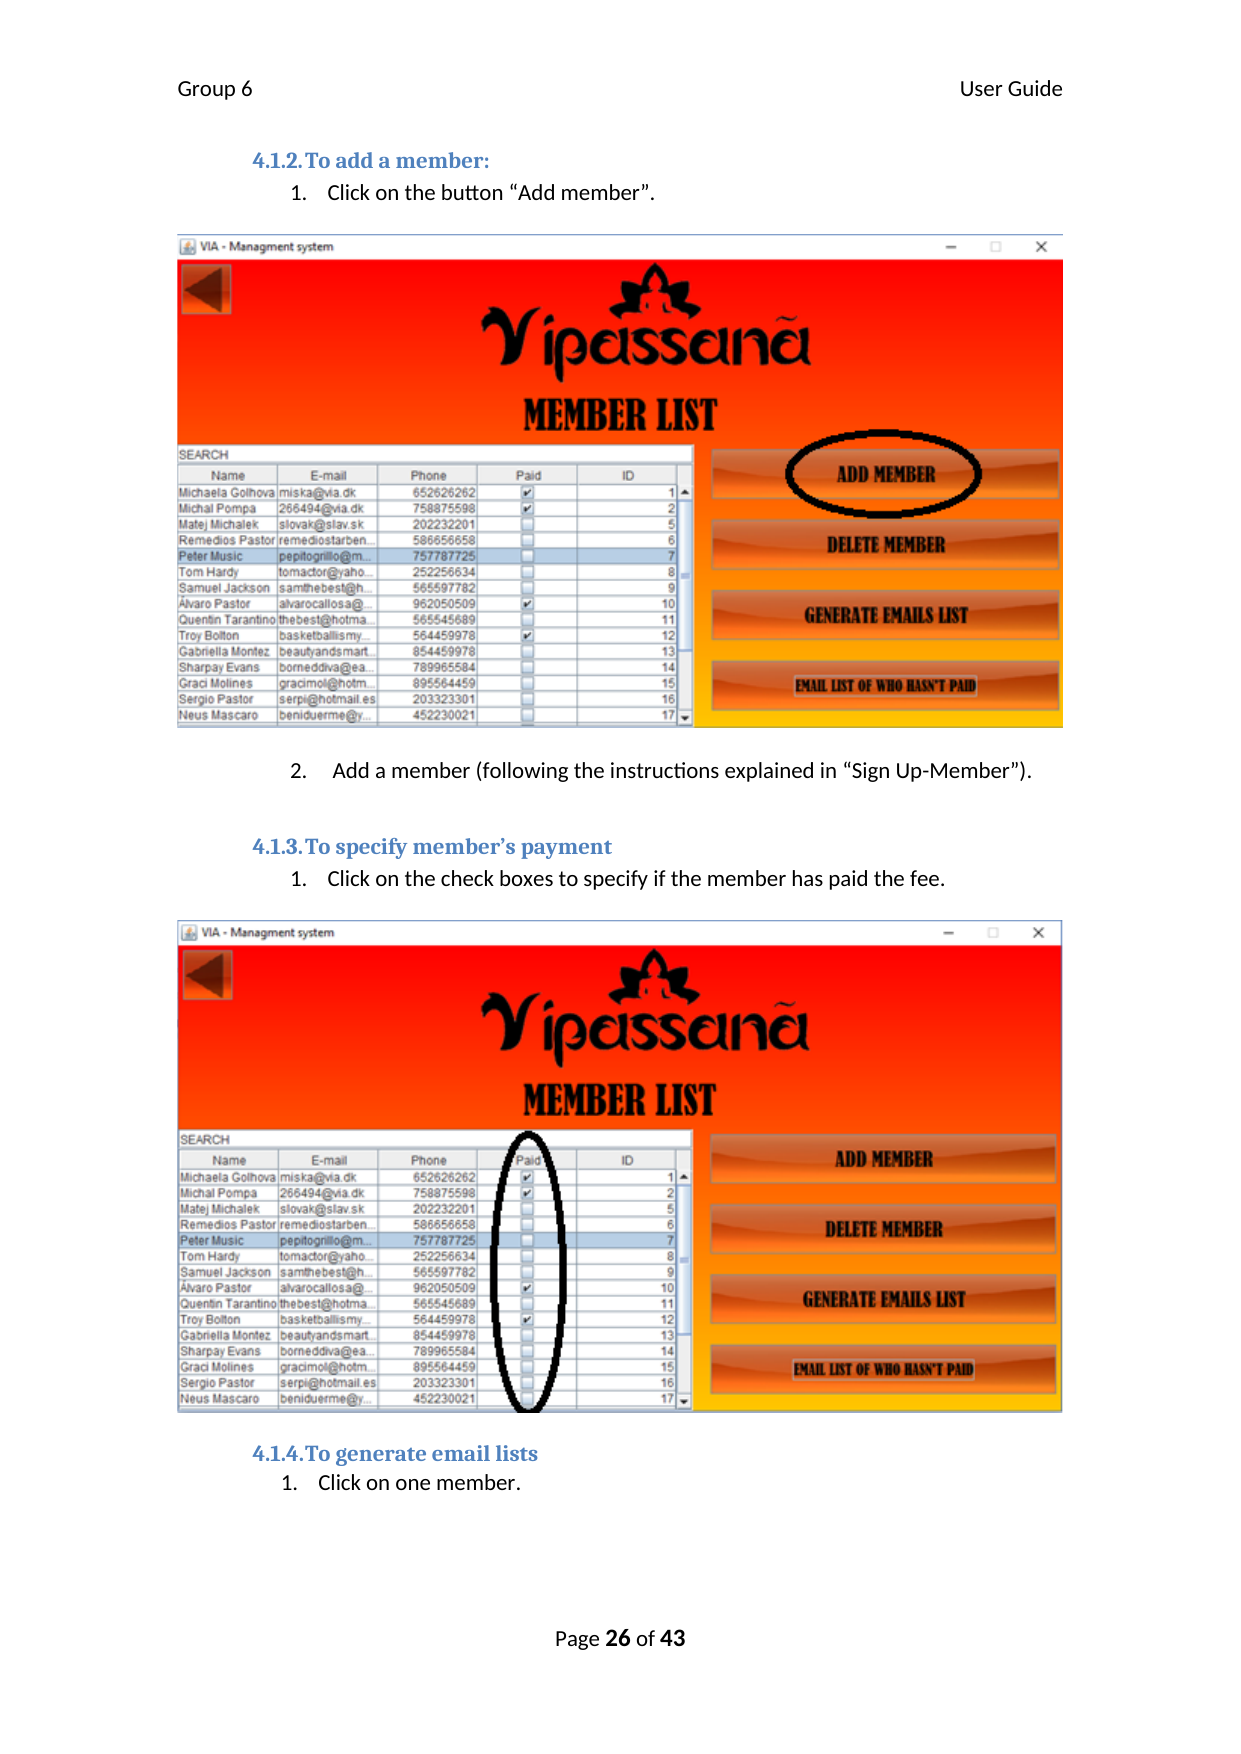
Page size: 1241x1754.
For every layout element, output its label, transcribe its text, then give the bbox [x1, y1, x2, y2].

list Add a member (following the instructions explained in “Sign Up-Member”). [290, 756, 1063, 784]
list Click on the button “Add member”. [290, 178, 1063, 206]
list To generate email lists [252, 1441, 1063, 1468]
subtitle To add a member: [252, 148, 1063, 174]
subtitle To specify member’s payment [252, 834, 1063, 860]
list Click on the check boxes to specify if the member has paid the fee. [290, 864, 1063, 892]
picture [177, 234, 1063, 728]
list Click on one member. [281, 1468, 1063, 1496]
picture [177, 920, 1063, 1413]
